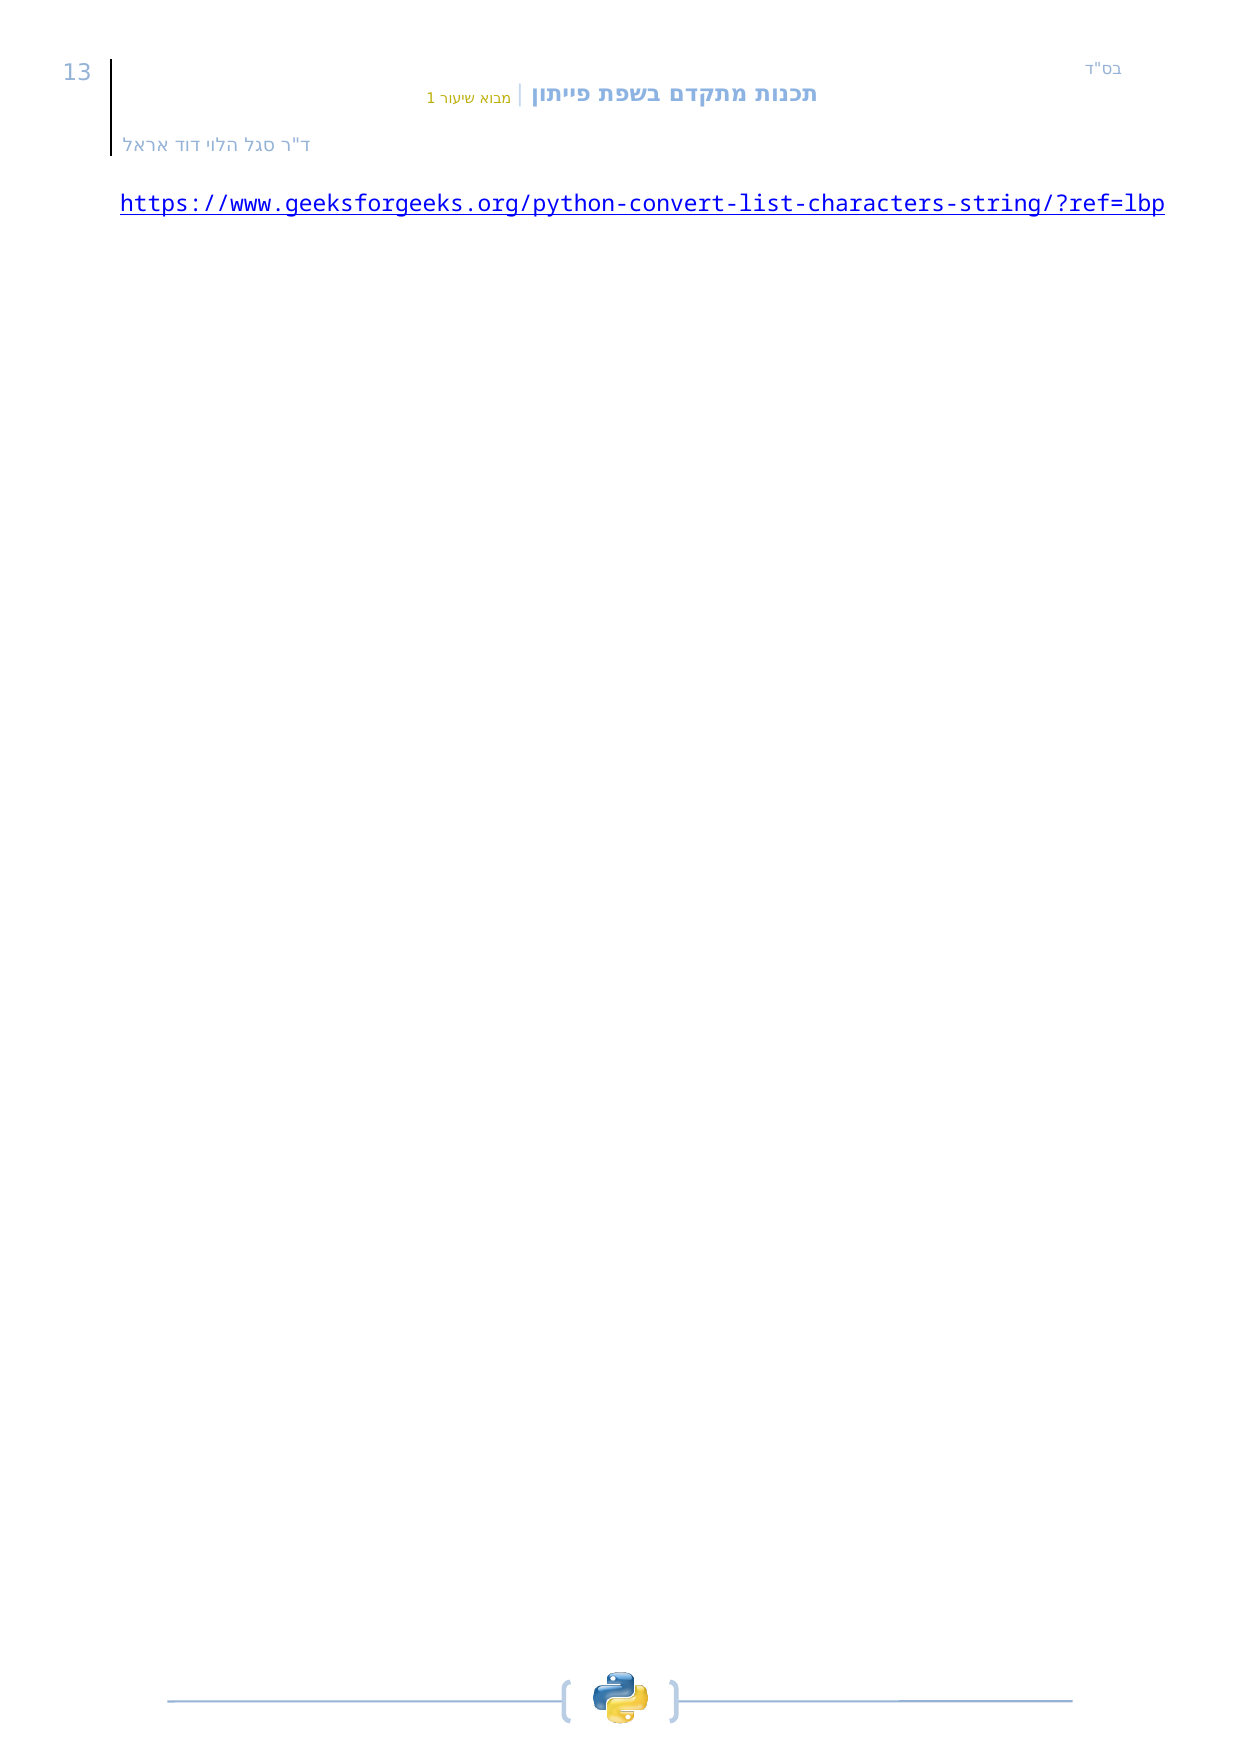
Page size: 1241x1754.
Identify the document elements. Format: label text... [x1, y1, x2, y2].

picture [585, 1661, 655, 1744]
